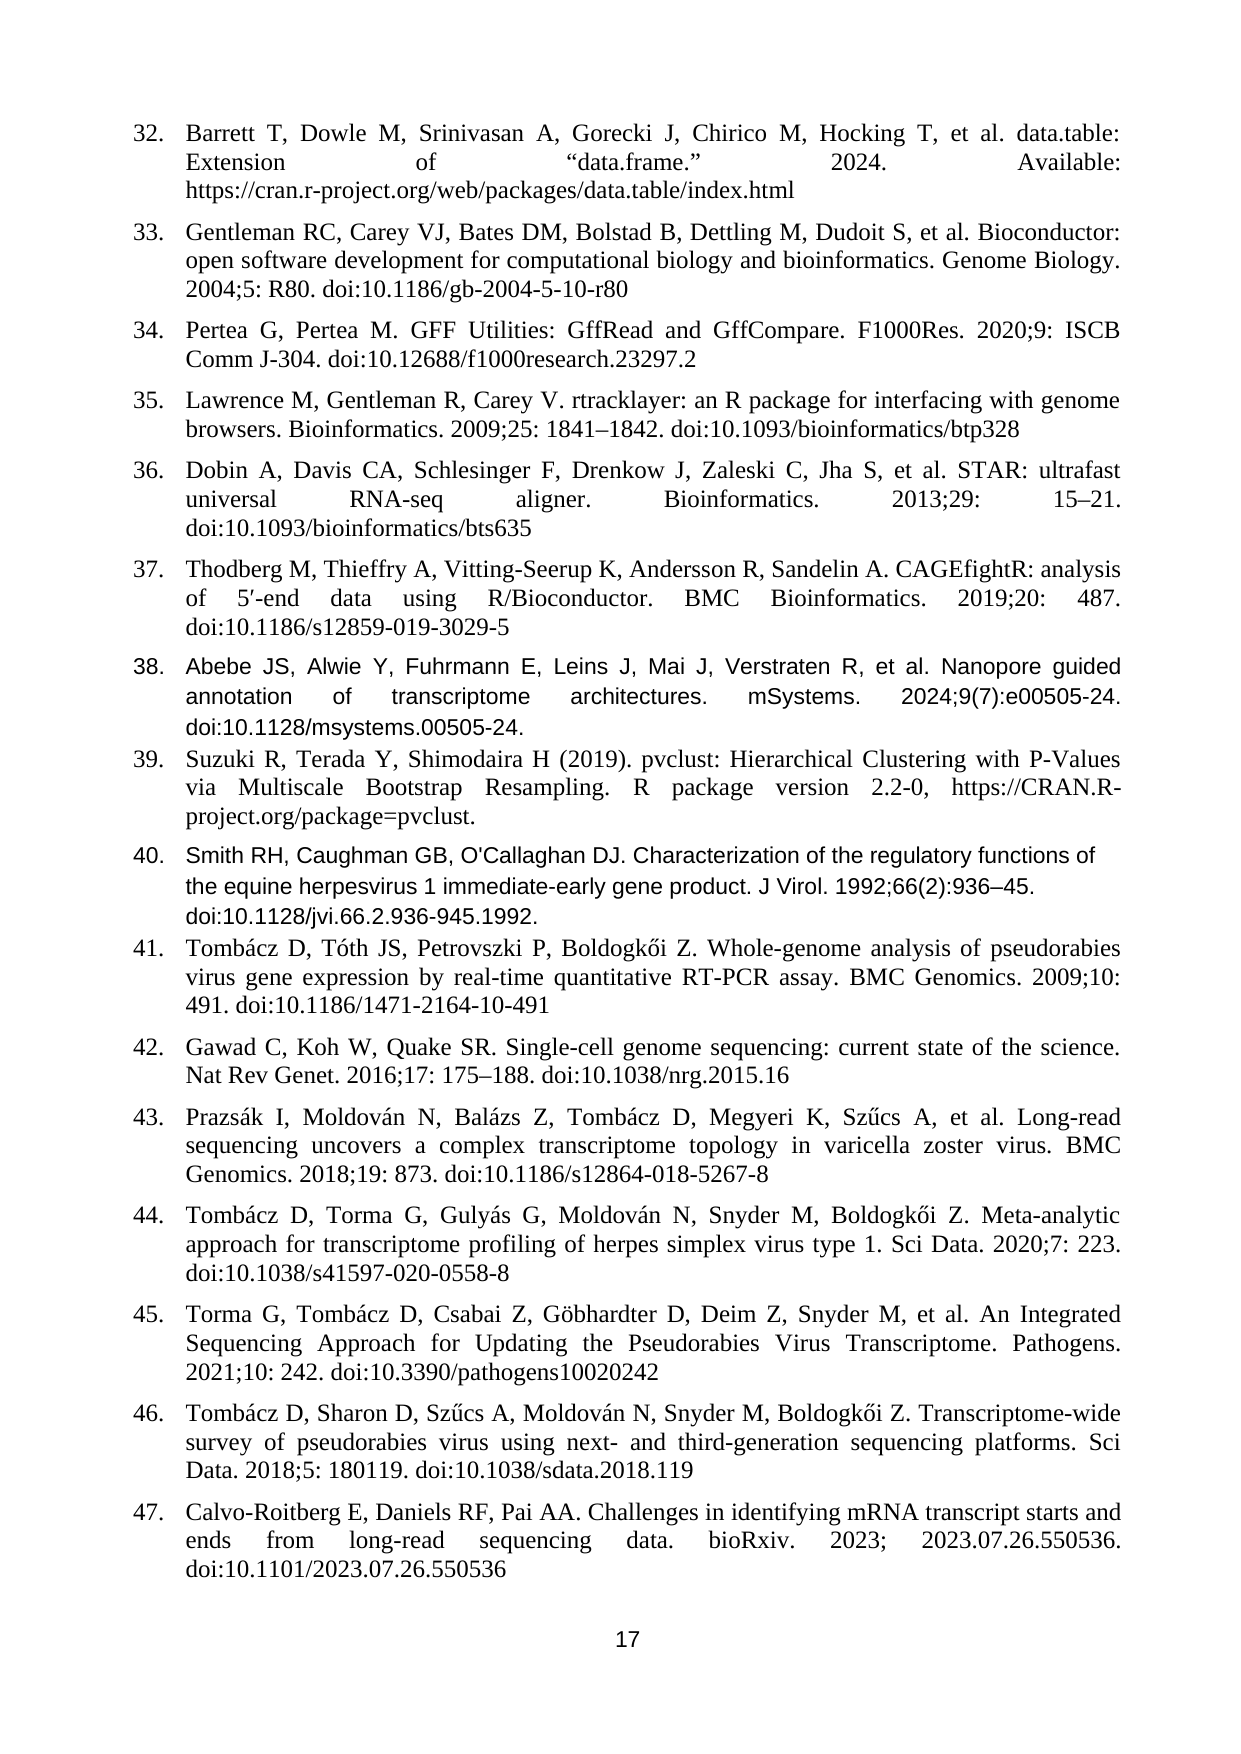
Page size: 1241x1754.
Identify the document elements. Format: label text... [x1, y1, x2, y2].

text 43. Prazsák I, Moldován N, Balázs Z, Tombácz D, Megyeri K, Szűcs A, et al. Long-read sequencing uncovers a complex transcriptome topology in varicella zoster virus. BMC Genomics. 2018;19: 873. doi:10.1186/s12864-018-5267-8 [133, 1102, 1122, 1188]
text 40. Smith RH, Caughman GB, O'Callaghan DJ. Characterization of the regulatory functions of the equine herpesvirus 1 immediate-early gene product. J Virol. 1992;66(2):936–45. doi:10.1128/jvi.66.2.936-945.1992. [133, 842, 1122, 929]
text 46. Tombácz D, Sharon D, Szűcs A, Moldován N, Snyder M, Boldogkői Z. Transcriptome-wide survey of pseudorabies virus using next- and third-generation sequencing platforms. Sci Data. 2018;5: 180119. doi:10.1038/sdata.2018.119 [133, 1398, 1122, 1484]
text 47. Calvo-Roitberg E, Daniels RF, Pai AA. Challenges in identifying mRNA transcript starts and ends from long-read sequencing data. bioRxiv. 2023; 2023.07.26.550536. doi:10.1101/2023.07.26.550536 [133, 1497, 1122, 1583]
text 44. Tombácz D, Torma G, Gulyás G, Moldován N, Snyder M, Boldogkői Z. Meta-analytic approach for transcriptome profiling of herpes simplex virus type 1. Sci Data. 2020;7: 223. doi:10.1038/s41597-020-0558-8 [133, 1201, 1122, 1287]
text 41. Tombácz D, Tóth JS, Petrovszki P, Boldogkői Z. Whole-genome analysis of pseudorabies virus gene expression by real-time quantitative RT-PCR assay. BMC Genomics. 2009;10: 491. doi:10.1186/1471-2164-10-491 [133, 933, 1122, 1019]
text 32. Barrett T, Dowle M, Srinivasan A, Gorecki J, Chirico M, Hocking T, et al. data.table: Extension of “data.frame.” 2024. Available: https://cran.r-project.org/web/packages/data.table/index.html [133, 118, 1122, 204]
text 37. Thodberg M, Thieffry A, Vitting-Seerup K, Andersson R, Sandelin A. CAGEfightR: analysis of 5′-end data using R/Bioconductor. BMC Bioinformatics. 2019;20: 487. doi:10.1186/s12859-019-3029-5 [133, 554, 1122, 641]
text 33. Gentleman RC, Carey VJ, Bates DM, Bolstad B, Dettling M, Dudoit S, et al. Bioconductor: open software development for computational biology and bioinformatics. Genome Biology. 2004;5: R80. doi:10.1186/gb-2004-5-10-r80 [133, 217, 1122, 303]
text 38. Abebe JS, Alwie Y, Fuhrmann E, Leins J, Mai J, Verstraten R, et al. Nanopore guided annotation of transcriptome architectures. mSystems. 2024;9(7):e00505-24. doi:10.1128/msystems.00505-24. [133, 653, 1122, 740]
text 39. Suzuki R, Terada Y, Shimodaira H (2019). pvclust: Hierarchical Clustering with P-Values via Multiscale Bootstrap Resampling. R package version 2.2-0, https://CRAN.R-project.org/package=pvclust. [133, 744, 1122, 830]
text 45. Torma G, Tombácz D, Csabai Z, Göbhardter D, Deim Z, Snyder M, et al. An Integrated Sequencing Approach for Updating the Pseudorabies Virus Transcriptome. Pathogens. 2021;10: 242. doi:10.3390/pathogens10020242 [133, 1299, 1122, 1386]
text 35. Lawrence M, Gentleman R, Carey V. rtracklayer: an R package for interfacing with genome browsers. Bioinformatics. 2009;25: 1841–1842. doi:10.1093/bioinformatics/btp328 [133, 386, 1122, 443]
text 36. Dobin A, Davis CA, Schlesinger F, Drenkow J, Zaleski C, Jha S, et al. STAR: ultrafast universal RNA-seq aligner. Bioinformatics. 2013;29: 15–21. doi:10.1093/bioinformatics/bts635 [133, 456, 1122, 542]
text 34. Pertea G, Pertea M. GFF Utilities: GffRead and GffCompare. F1000Res. 2020;9: ISCB Comm J-304. doi:10.12688/f1000research.23297.2 [133, 316, 1122, 373]
text 42. Gawad C, Koh W, Quake SR. Single-cell genome sequencing: current state of the science. Nat Rev Genet. 2016;17: 175–188. doi:10.1038/nrg.2015.16 [133, 1032, 1122, 1089]
